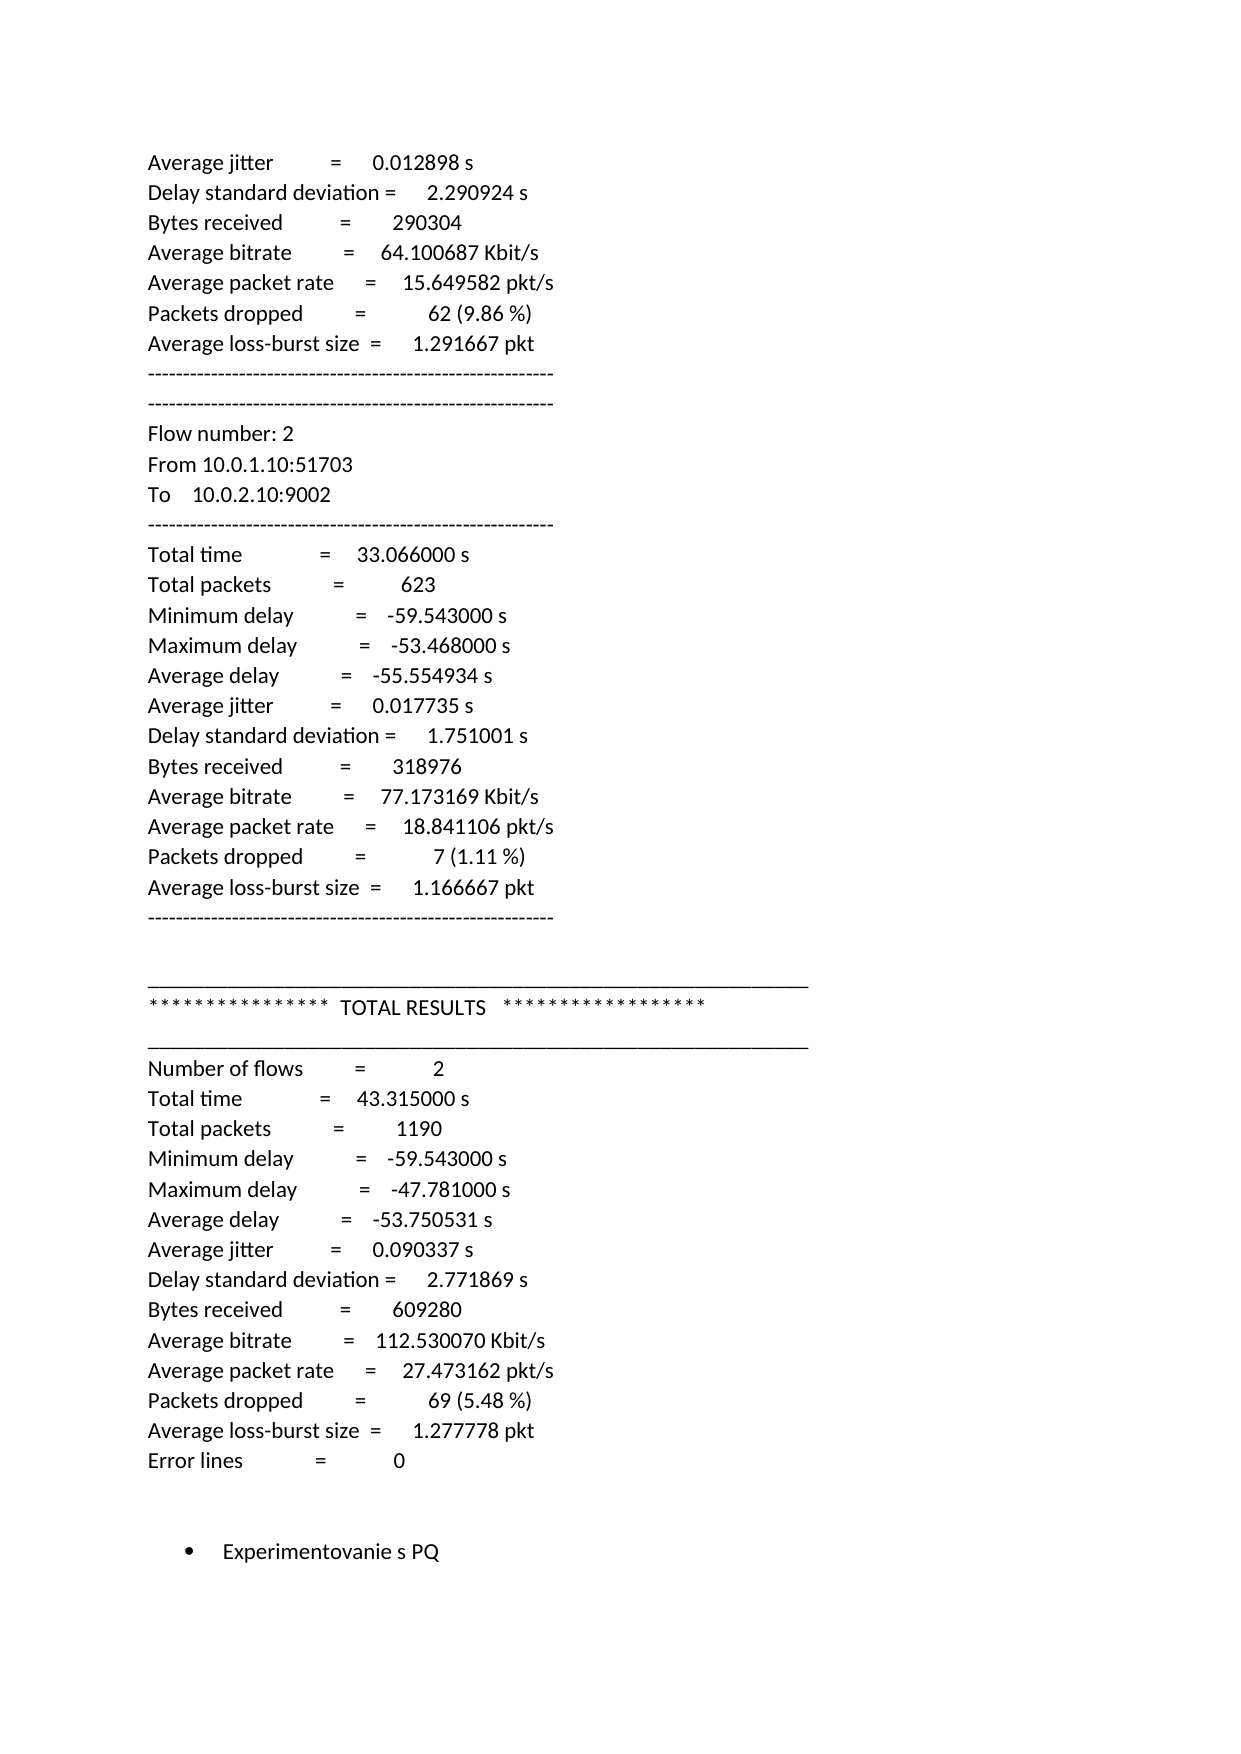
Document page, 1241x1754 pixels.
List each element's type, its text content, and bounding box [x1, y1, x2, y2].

text Maximum delay = -53.468000 s [148, 631, 1093, 659]
text Bytes received = 290304 [148, 208, 1093, 236]
text Packets dropped = 7 (1.11 %) [148, 842, 1093, 870]
text Minimum delay = -59.543000 s [148, 1144, 1093, 1172]
text ---------------------------------------------------------- [148, 359, 1093, 387]
text Flow number: 2 [148, 419, 1093, 447]
text Average delay = -53.750531 s [148, 1205, 1093, 1233]
text Total time = 33.066000 s [148, 540, 1093, 568]
text Average loss-burst size = 1.291667 pkt [148, 329, 1093, 357]
text Average jitter = 0.012898 s [148, 148, 1093, 176]
text Error lines = 0 [148, 1447, 1093, 1474]
text Bytes received = 609280 [148, 1296, 1093, 1323]
text Total time = 43.315000 s [148, 1084, 1093, 1112]
text __________________________________________________________ [148, 963, 1093, 991]
text Total packets = 623 [148, 571, 1093, 598]
text ---------------------------------------------------------- [148, 510, 1093, 538]
list Experimentovanie s PQ [185, 1537, 1093, 1565]
text Delay standard deviation = 2.290924 s [148, 178, 1093, 206]
text Average delay = -55.554934 s [148, 661, 1093, 689]
text Bytes received = 318976 [148, 752, 1093, 780]
text Number of flows = 2 [148, 1054, 1093, 1082]
text Average bitrate = 64.100687 Kbit/s [148, 238, 1093, 266]
text Total packets = 1190 [148, 1114, 1093, 1142]
text **************** TOTAL RESULTS ****************** [148, 993, 1093, 1021]
text Average jitter = 0.017735 s [148, 691, 1093, 719]
text Average loss-burst size = 1.166667 pkt [148, 873, 1093, 901]
text Delay standard deviation = 2.771869 s [148, 1265, 1093, 1293]
text Average packet rate = 15.649582 pkt/s [148, 268, 1093, 296]
text ---------------------------------------------------------- [148, 389, 1093, 417]
text Minimum delay = -59.543000 s [148, 601, 1093, 629]
text Average bitrate = 112.530070 Kbit/s [148, 1326, 1093, 1354]
text Average loss-burst size = 1.277778 pkt [148, 1416, 1093, 1444]
text Delay standard deviation = 1.751001 s [148, 722, 1093, 749]
text Average bitrate = 77.173169 Kbit/s [148, 782, 1093, 810]
text Average packet rate = 18.841106 pkt/s [148, 812, 1093, 840]
text Packets dropped = 62 (9.86 %) [148, 299, 1093, 327]
text To 10.0.2.10:9002 [148, 480, 1093, 508]
text Maximum delay = -47.781000 s [148, 1175, 1093, 1203]
text Average packet rate = 27.473162 pkt/s [148, 1356, 1093, 1384]
text Packets dropped = 69 (5.48 %) [148, 1386, 1093, 1414]
text ---------------------------------------------------------- [148, 903, 1093, 931]
text Average jitter = 0.090337 s [148, 1235, 1093, 1263]
text __________________________________________________________ [148, 1024, 1093, 1052]
text From 10.0.1.10:51703 [148, 450, 1093, 478]
